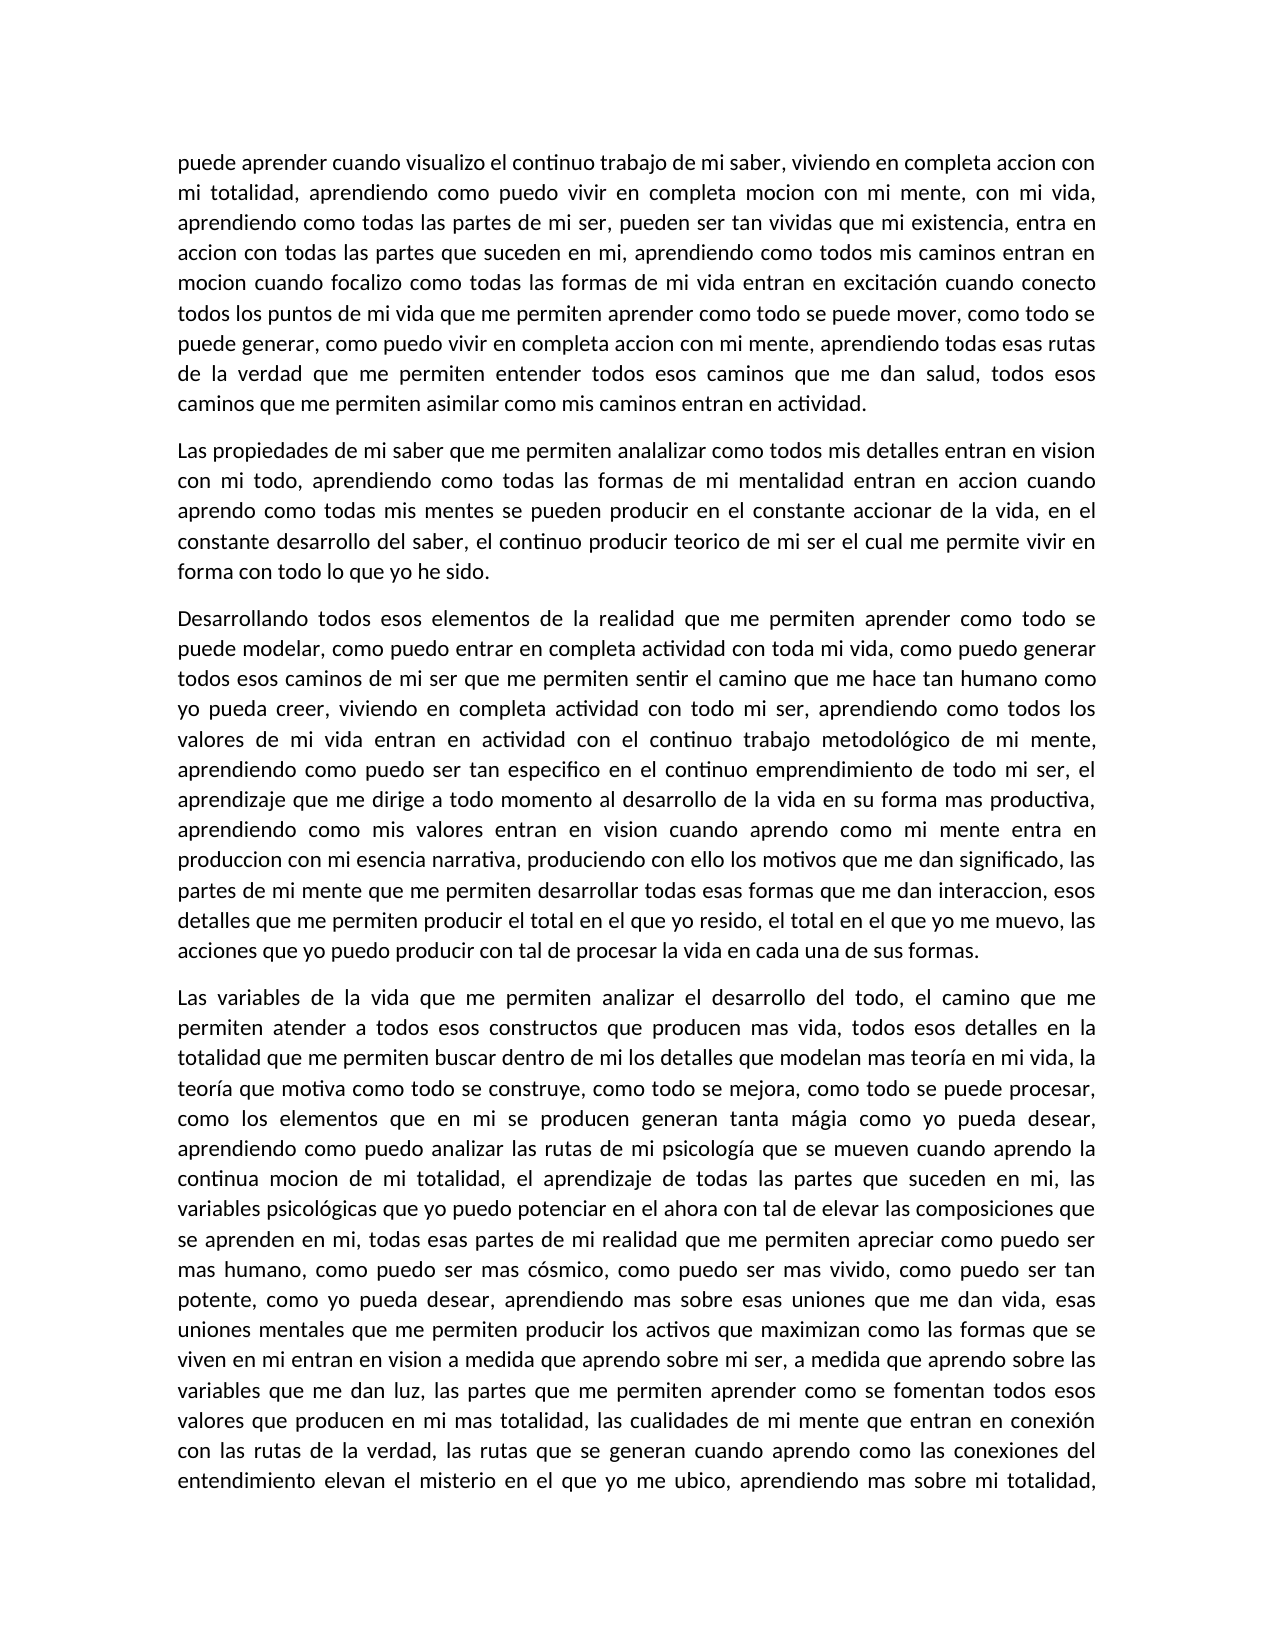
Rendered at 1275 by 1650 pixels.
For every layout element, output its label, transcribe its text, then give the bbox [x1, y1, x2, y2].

text Las propiedades de mi saber que me permiten analalizar como todos mis detalles entran en vision con mi todo, aprendiendo como todas las formas de mi mentalidad entran en accion cuando aprendo como todas mis mentes se pueden producir en el constante accionar de la vida, en el constante desarrollo del saber, el continuo producir teorico de mi ser el cual me permite vivir en forma con todo lo que yo he sido. [177, 436, 1098, 585]
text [177, 148, 1098, 417]
text Desarrollando todos esos elementos de la realidad que me permiten aprender como todo se puede modelar, como puedo entrar en completa actividad con toda mi vida, como puedo generar todos esos caminos de mi ser que me permiten sentir el camino que me hace tan humano como yo pueda creer, viviendo en completa actividad con todo mi ser, aprendiendo como todos los valores de mi vida entran en actividad con el continuo trabajo metodológico de mi mente, aprendiendo como puedo ser tan especifico en el continuo emprendimiento de todo mi ser, el aprendizaje que me dirige a todo momento al desarrollo de la vida en su forma mas productiva, aprendiendo como mis valores entran en vision cuando aprendo como mi mente entra en produccion con mi esencia narrativa, produciendo con ello los motivos que me dan significado, las partes de mi mente que me permiten desarrollar todas esas formas que me dan interaccion, esos detalles que me permiten producir el total en el que yo resido, el total en el que yo me muevo, las acciones que yo puedo producir con tal de procesar la vida en cada una de sus formas. [177, 604, 1098, 964]
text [177, 983, 1098, 1494]
